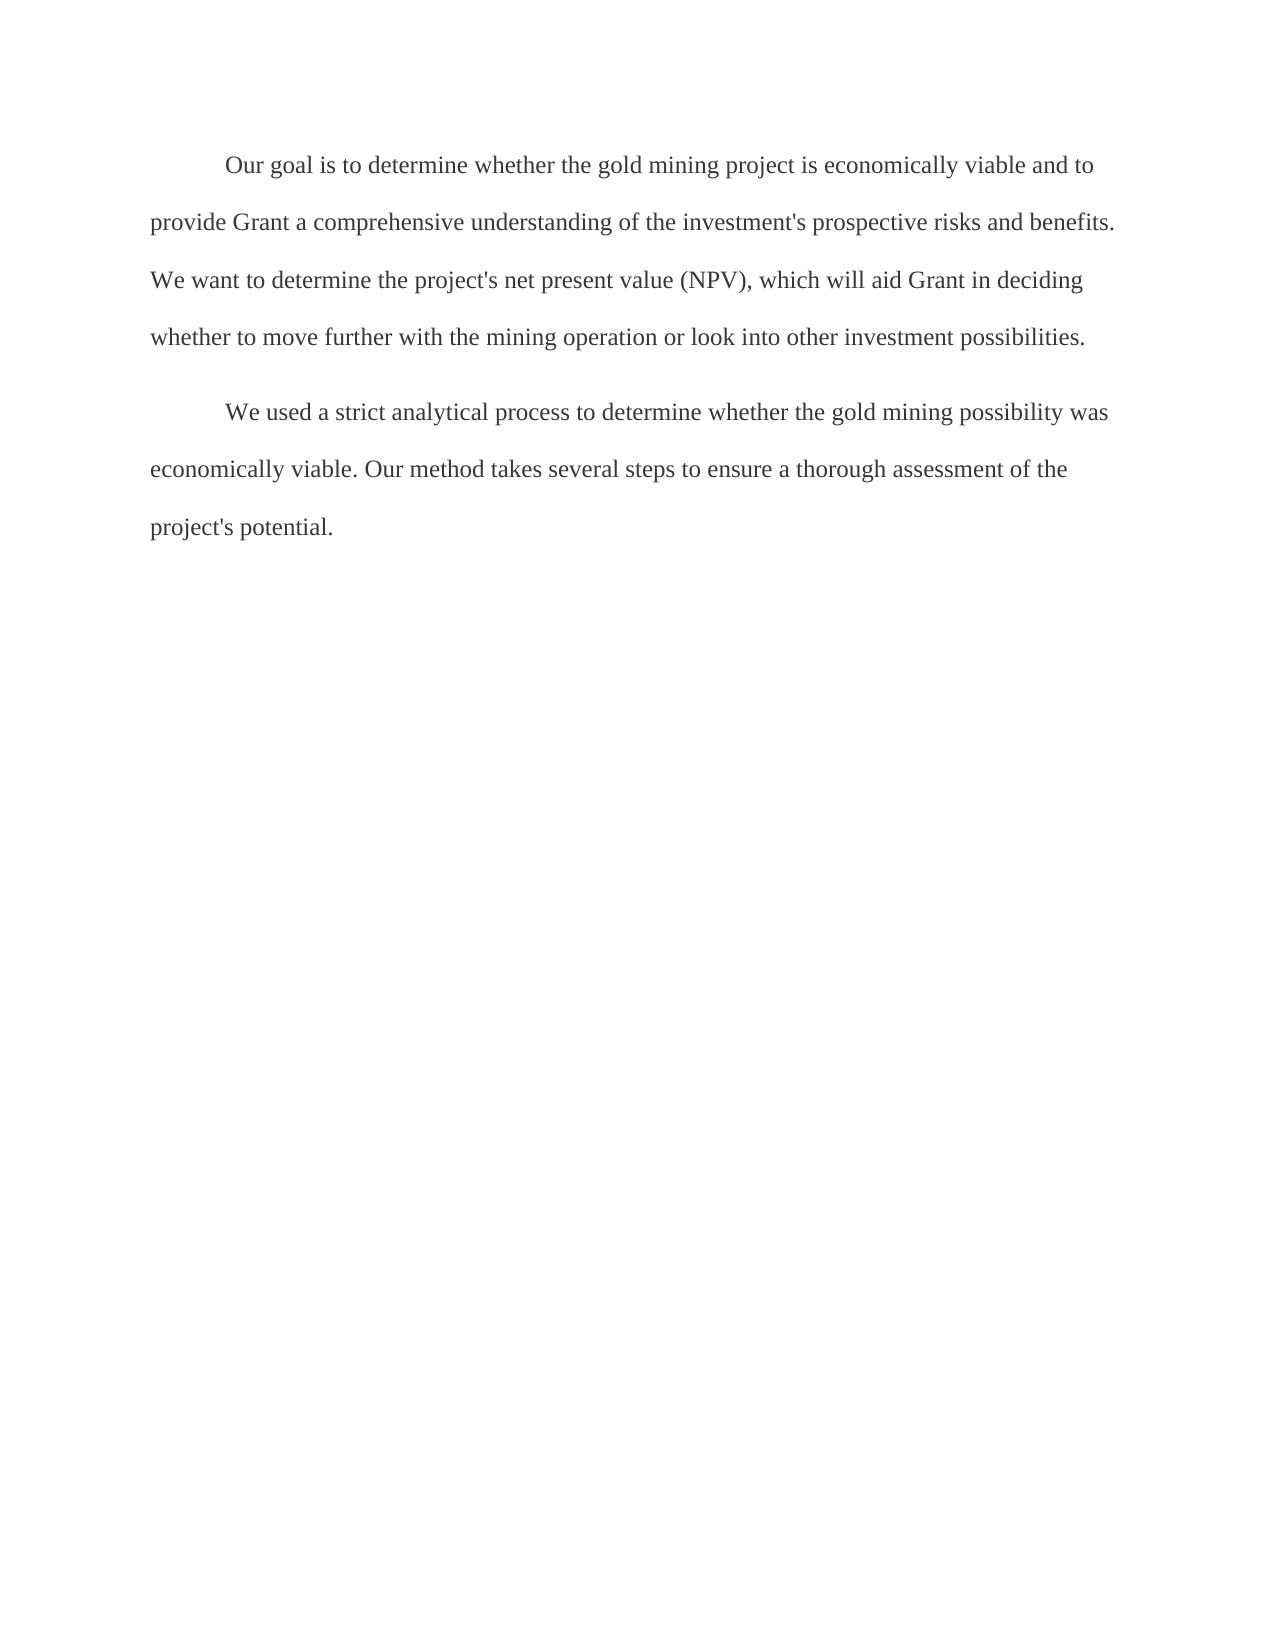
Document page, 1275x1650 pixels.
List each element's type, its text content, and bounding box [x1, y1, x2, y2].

text We used a strict analytical process to determine whether the gold mining possibility was economically viable. Our method takes several steps to ensure a thorough assessment of the project's potential. [150, 397, 1125, 540]
text Our goal is to determine whether the gold mining project is economically viable and to provide Grant a comprehensive understanding of the investment's prospective risks and benefits. We want to determine the project's net present value (NPV), which will aid Grant in deciding whether to move further with the mining operation or look into other investment possibilities. [150, 150, 1125, 351]
